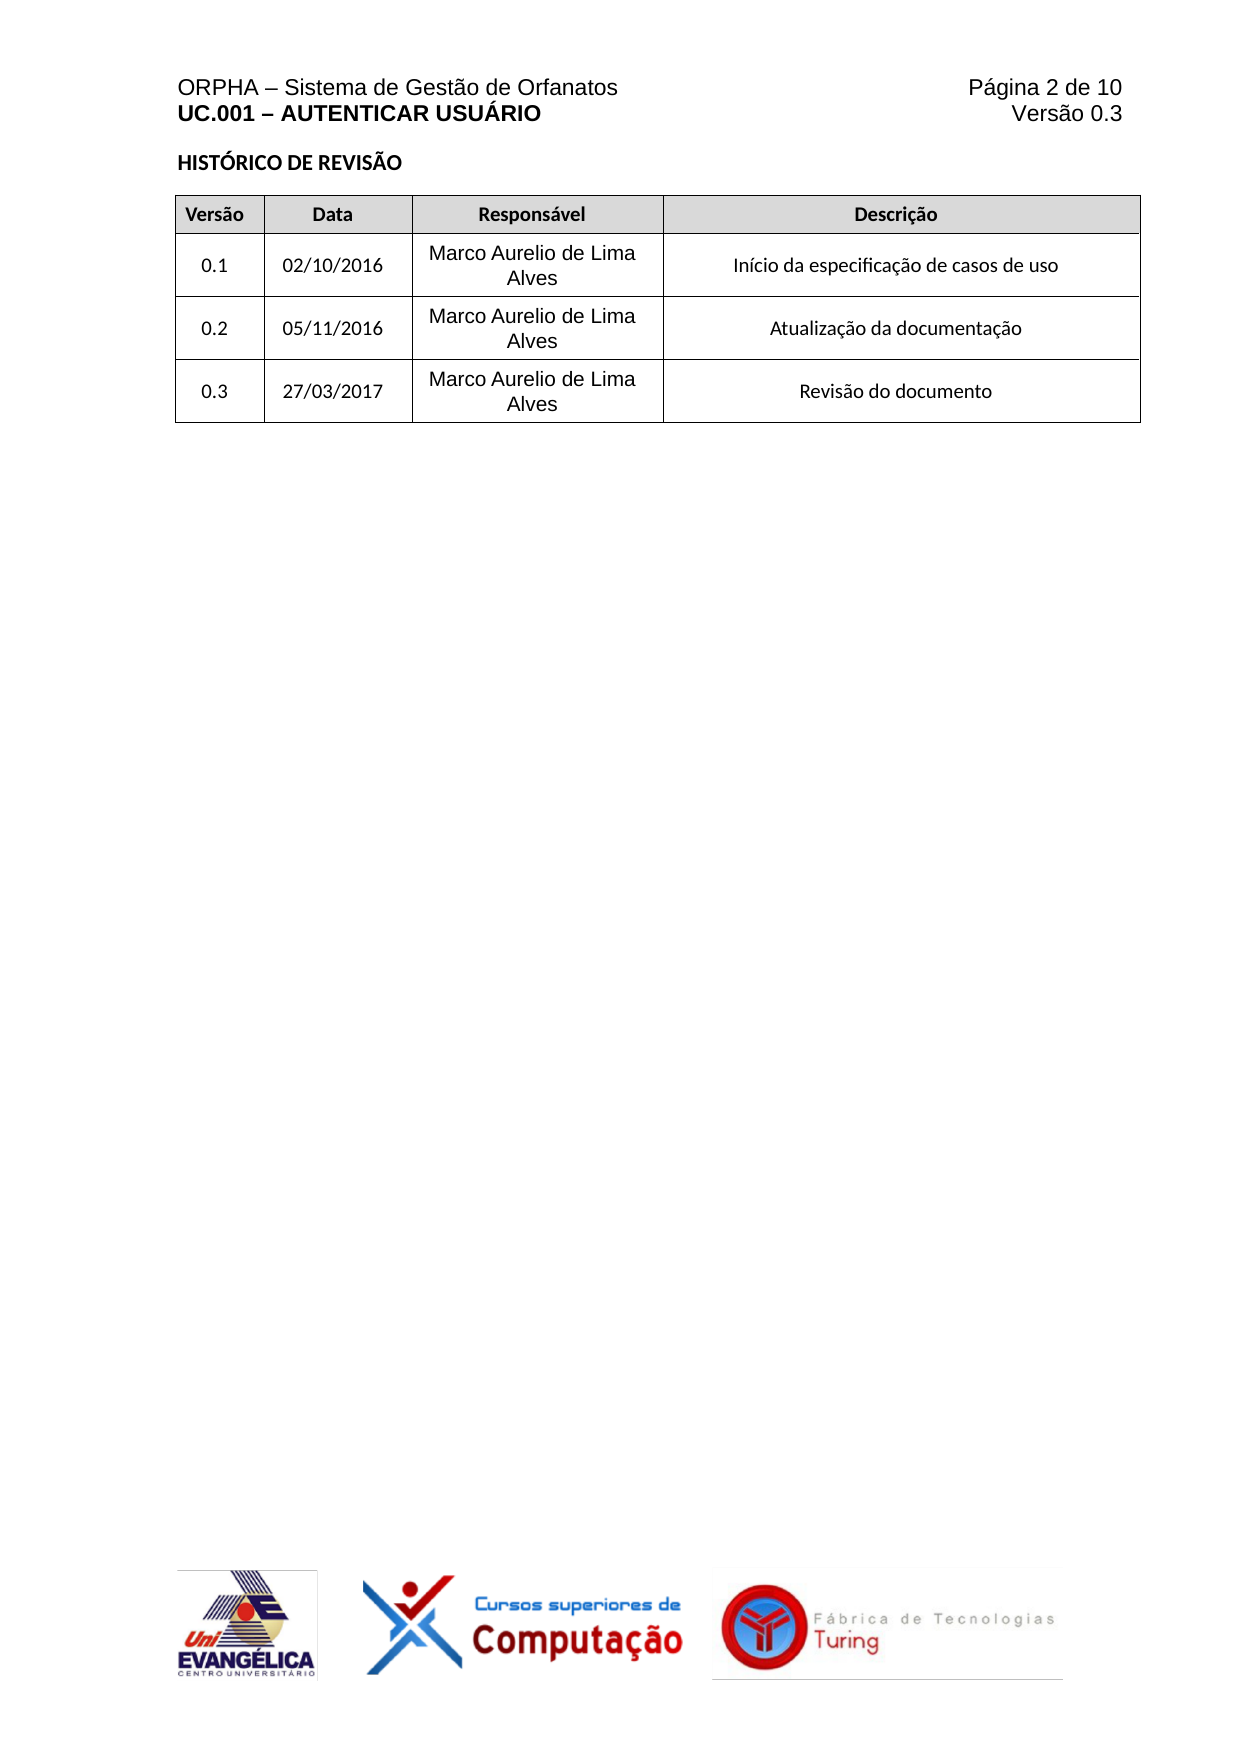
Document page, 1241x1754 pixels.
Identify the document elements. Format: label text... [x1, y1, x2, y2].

text HISTÓRICO DE REVISÃO [177, 148, 1063, 176]
table_cell Início da especificação de casos de uso [664, 233, 1140, 296]
table_header Descrição [664, 196, 1140, 233]
table_cell Marco Aurelio de Lima Alves [413, 297, 663, 359]
table_cell Marco Aurelio de Lima Alves [413, 360, 663, 422]
table_cell 0.3 [176, 360, 264, 422]
table_cell Marco Aurelio de Lima Alves [413, 234, 663, 296]
table_header Data [265, 196, 412, 233]
table_cell 27/03/2017 [265, 360, 412, 422]
table_header Versão [176, 196, 264, 233]
table_cell 02/10/2016 [265, 234, 412, 296]
table_header Responsável [413, 196, 663, 233]
table_cell 0.1 [176, 234, 264, 296]
table_cell 0.2 [176, 297, 264, 359]
picture [177, 1567, 1063, 1681]
table_cell Atualização da documentação [664, 296, 1140, 359]
table_cell 05/11/2016 [265, 297, 412, 359]
table_cell Revisão do documento [664, 359, 1140, 422]
